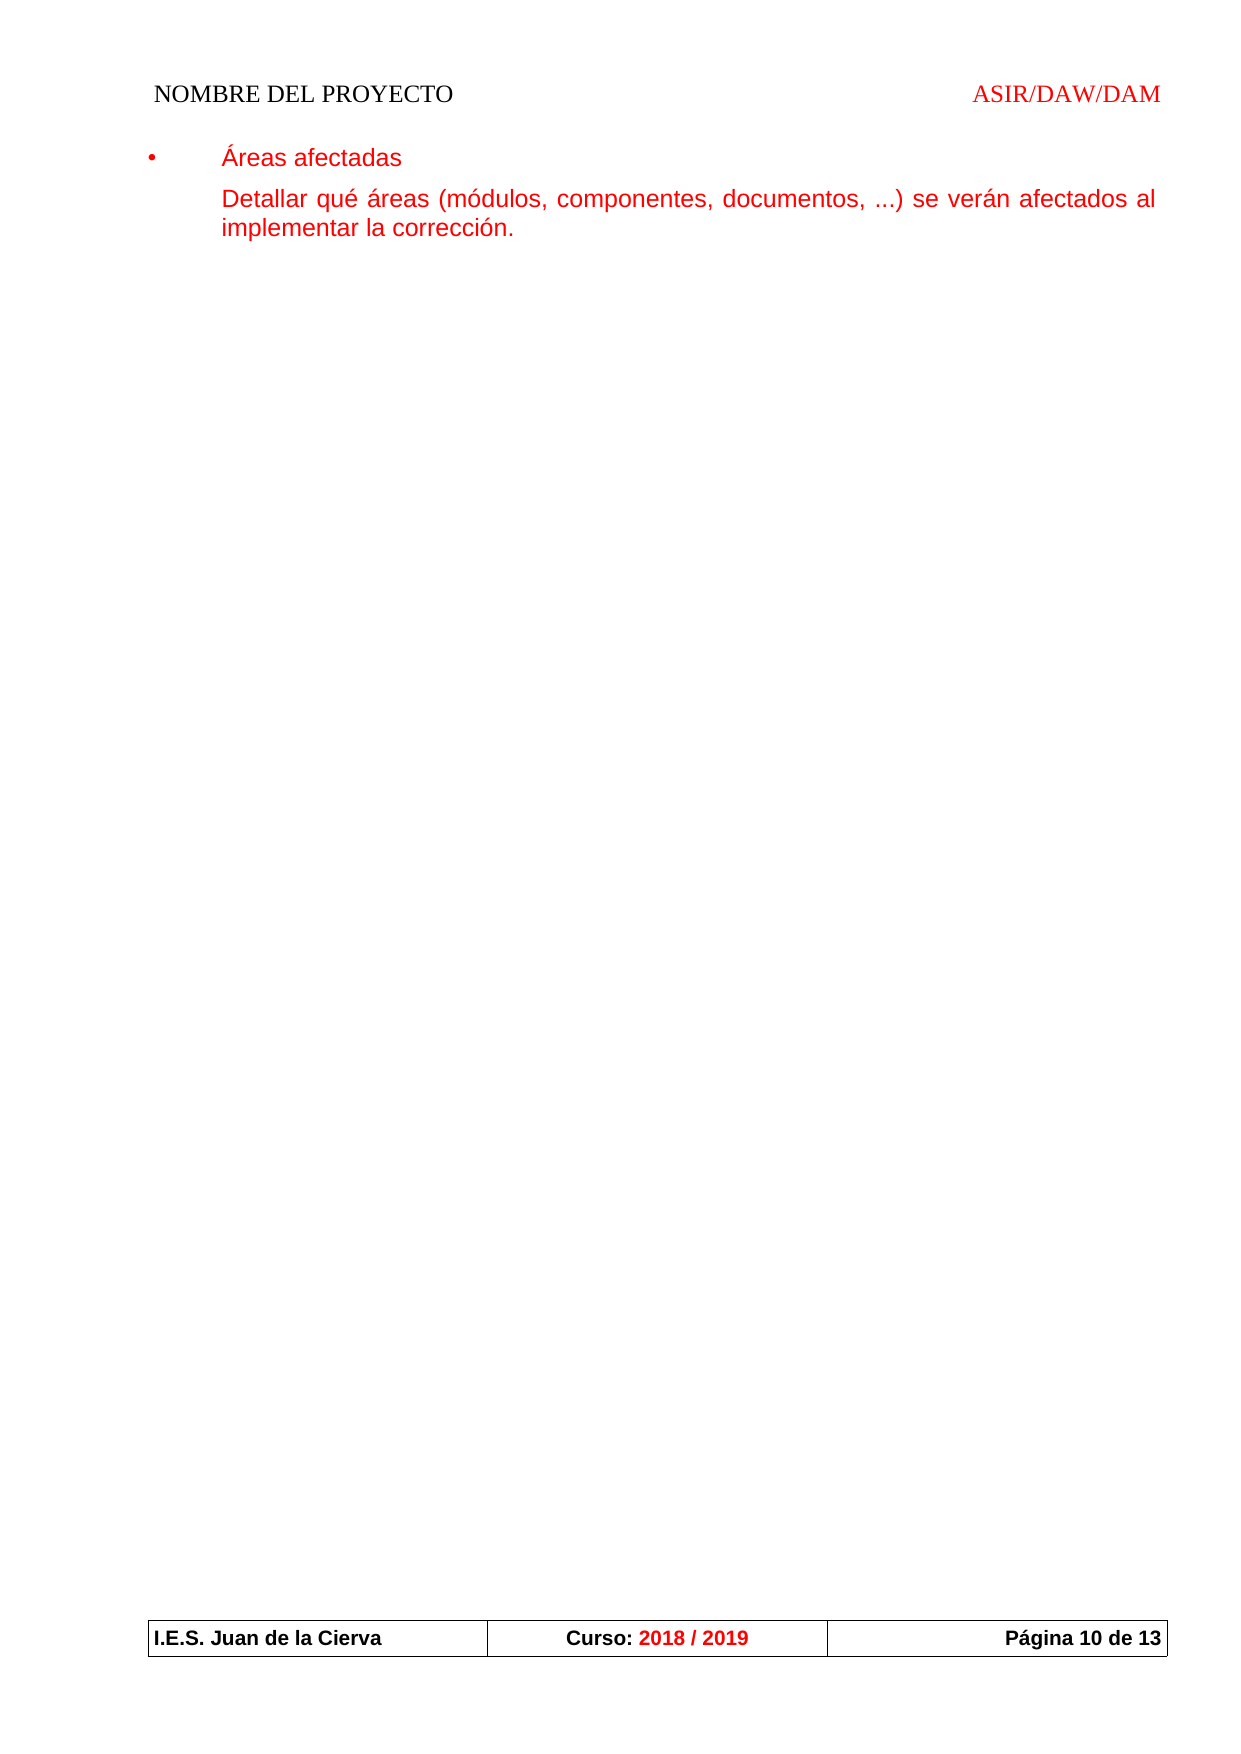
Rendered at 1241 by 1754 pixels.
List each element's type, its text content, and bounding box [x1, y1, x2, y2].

list Áreas afectadas [148, 143, 1167, 172]
text Detallar qué áreas (módulos, componentes, documentos, ...) se verán afectados al implementar la corrección. [148, 184, 1167, 241]
